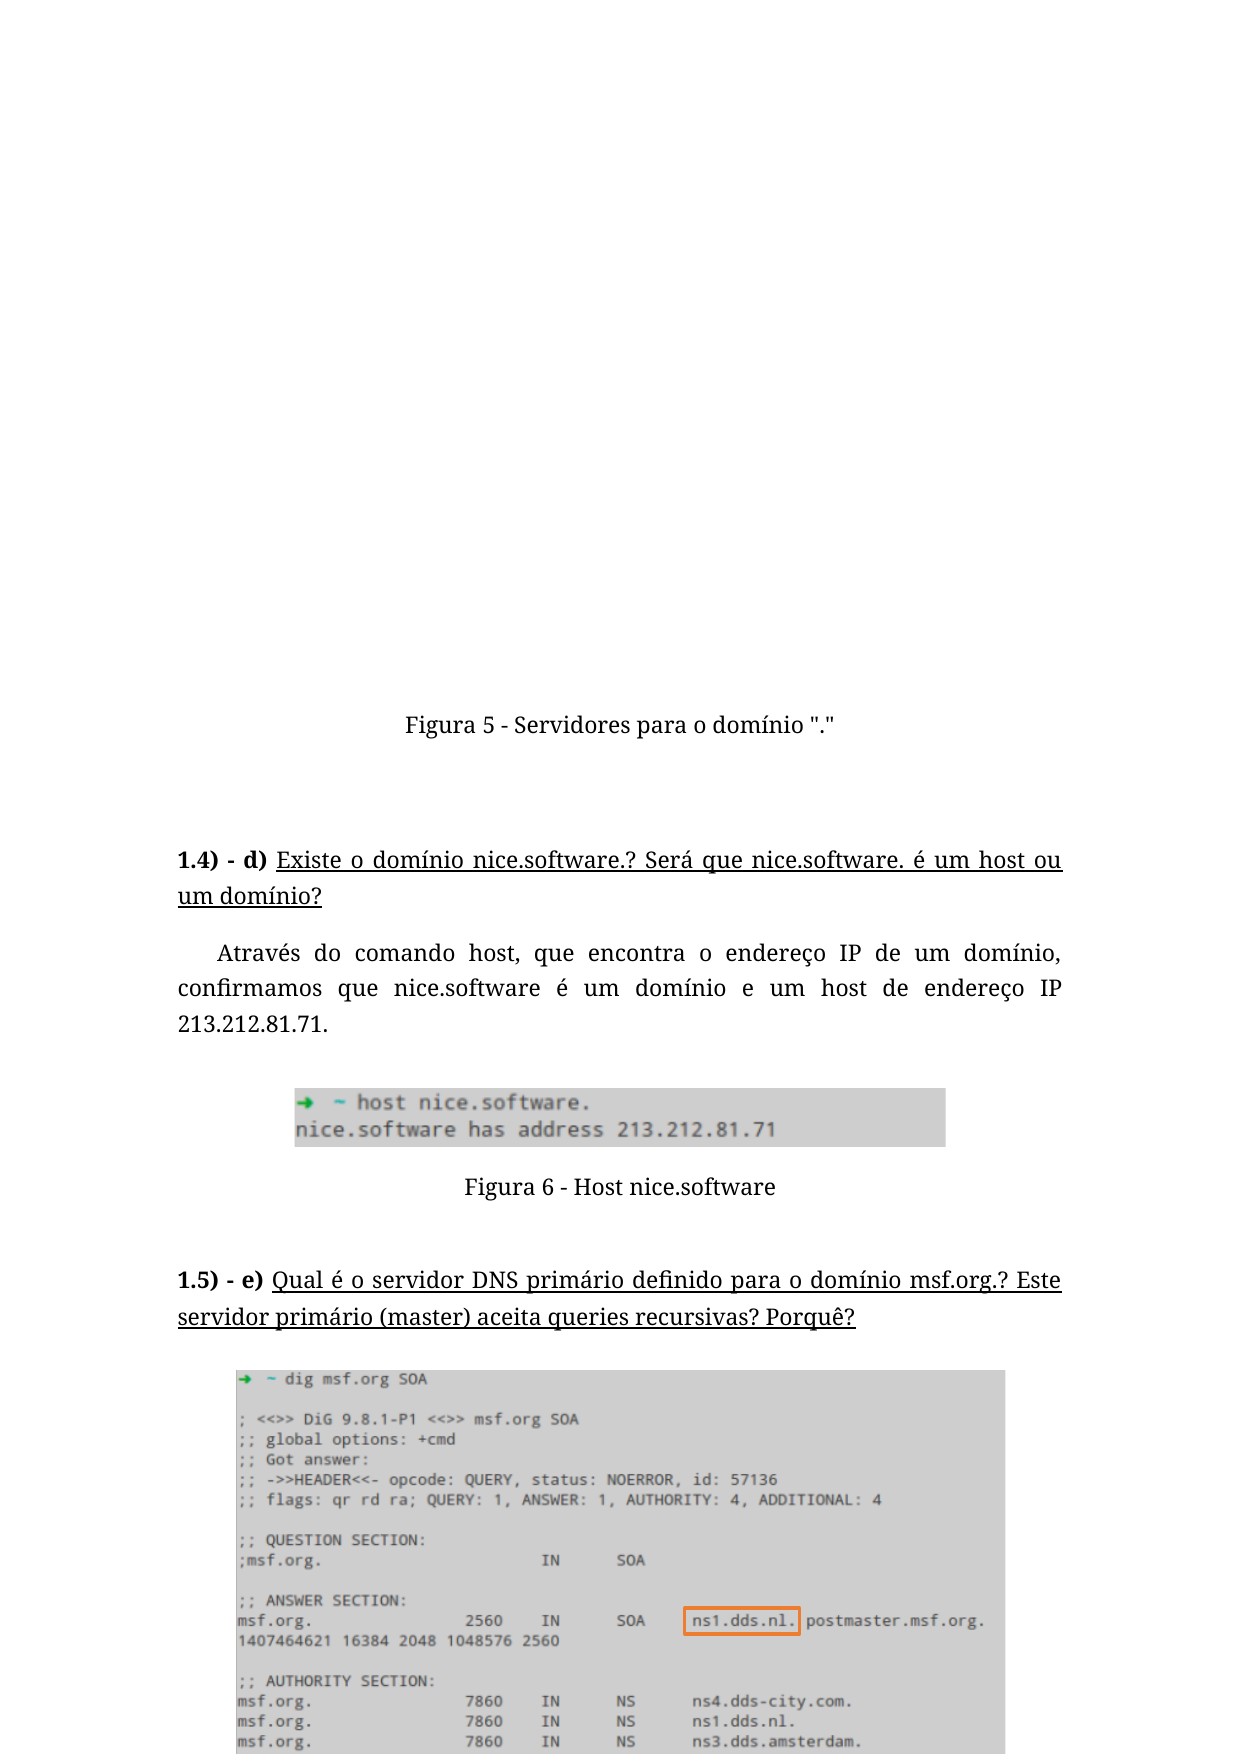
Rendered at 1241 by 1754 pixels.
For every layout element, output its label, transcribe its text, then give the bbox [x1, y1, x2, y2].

text Através do comando host, que encontra o endereço IP de um domínio, confirmamos que nice.software é um domínio e um host de endereço IP 213.212.81.71. [177, 936, 1063, 1039]
text 1.4) - d) Existe o domínio nice.software.? Será que nice.software. é um host ou um domínio? [177, 844, 1063, 911]
picture [236, 1370, 1006, 1754]
text 1.5) - e) Qual é o servidor DNS primário definido para o domínio msf.org.? Este servidor primário (master) aceita queries recursivas? Porquê? [177, 1264, 1063, 1332]
picture [294, 1088, 946, 1147]
